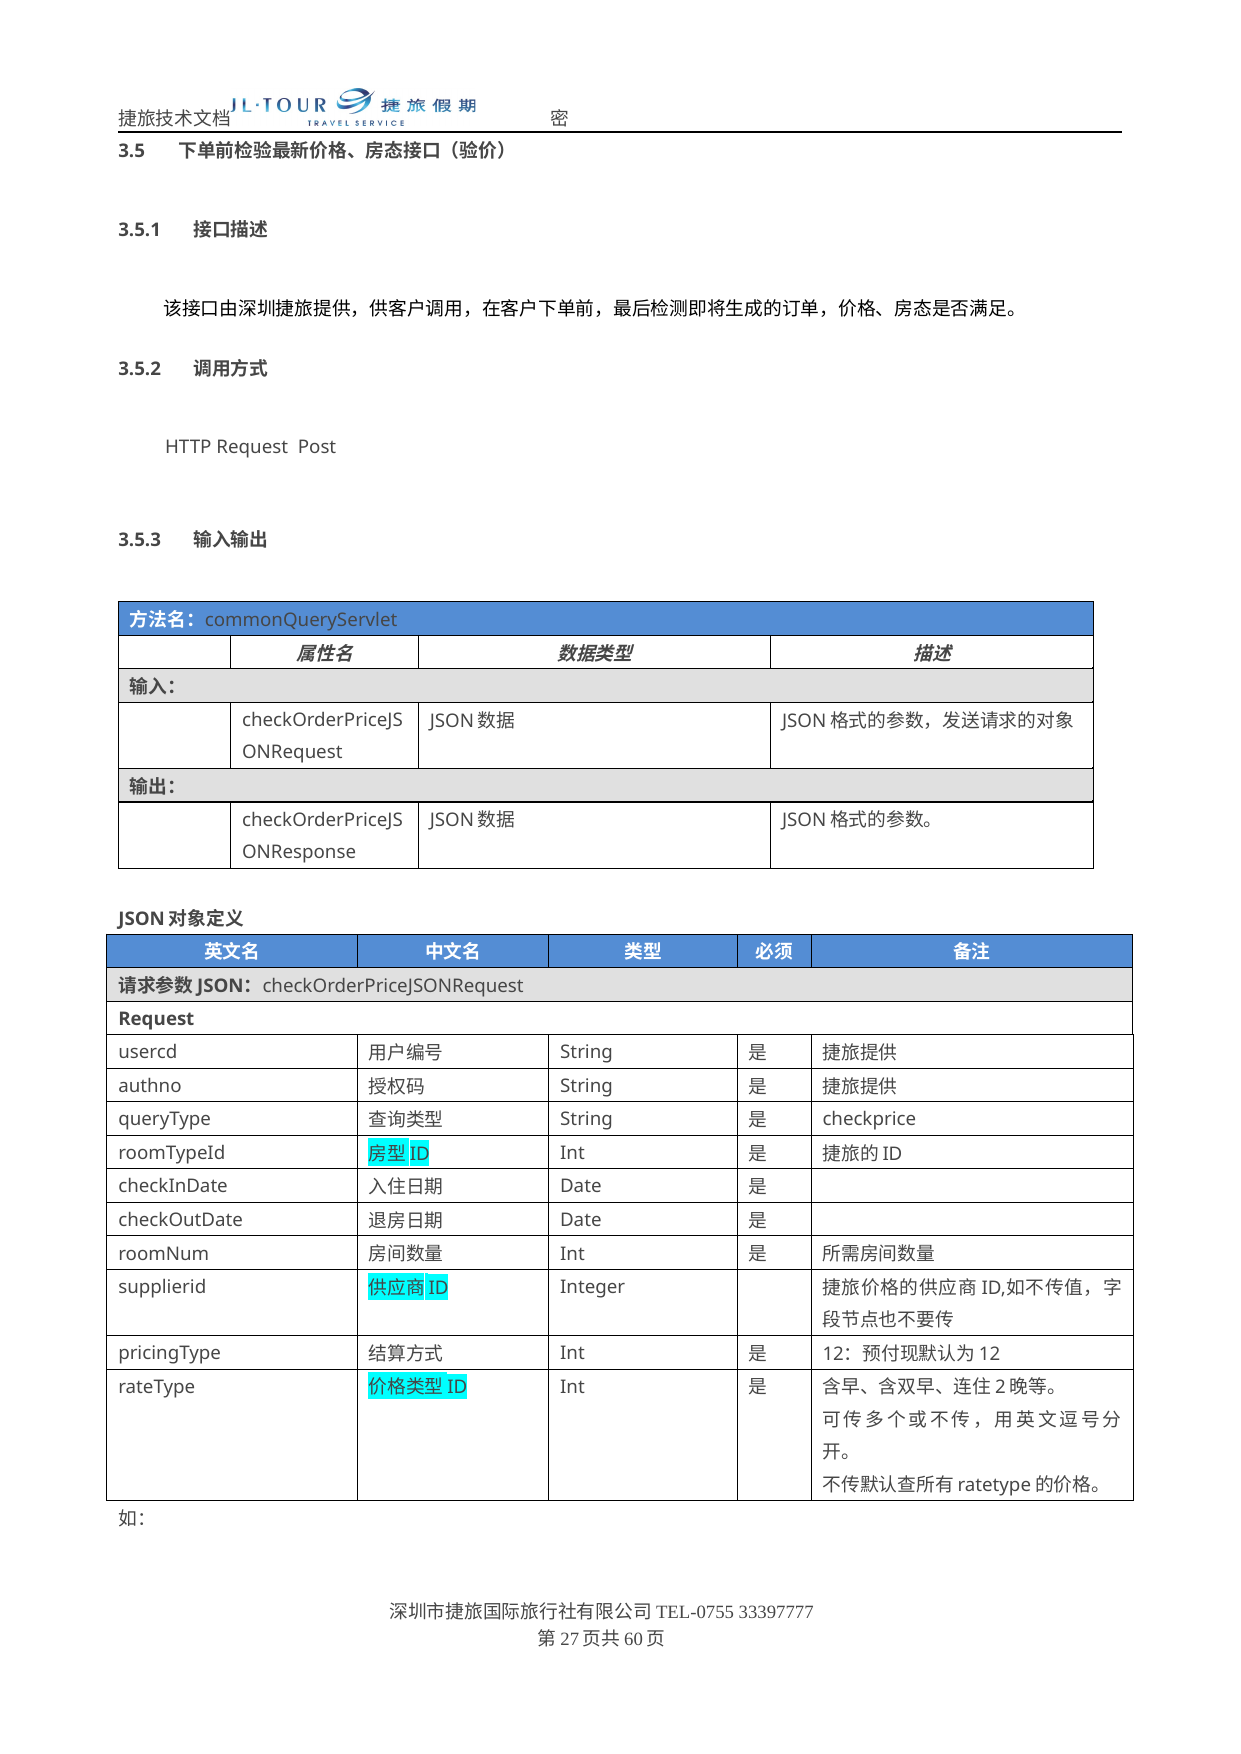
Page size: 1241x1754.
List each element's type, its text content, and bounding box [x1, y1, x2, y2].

table_cell pricingType [107, 1336, 357, 1368]
table_cell 查询类型 [358, 1102, 548, 1135]
table_header 类型 [549, 935, 737, 967]
table_cell 12：预付现默认为12 [812, 1336, 1133, 1368]
table_cell Int [549, 1136, 737, 1168]
table_cell 是 [738, 1203, 811, 1235]
table_cell JSON数据 [419, 803, 770, 867]
table_header 中文名 [358, 935, 548, 967]
table_cell [738, 1270, 811, 1335]
subtitle 输入输出 [118, 522, 1122, 554]
subtitle 下单前检验最新价格、房态接口（验价） [118, 133, 1122, 166]
table_cell 入住日期 [358, 1169, 548, 1202]
table_cell String [549, 1102, 737, 1135]
table_cell 是 [738, 1136, 811, 1168]
table_cell JSON数据 [419, 703, 770, 768]
table_cell usercd [107, 1035, 357, 1068]
picture [230, 88, 476, 126]
table_cell 退房日期 [358, 1203, 548, 1235]
table_cell 是 [738, 1336, 811, 1368]
table_header 备注 [812, 935, 1132, 967]
table_cell Request [107, 1002, 1132, 1034]
table_cell 房间数量 [358, 1236, 548, 1269]
table_cell checkOrderPriceJSONResponse [231, 803, 418, 867]
table_cell supplierid [107, 1270, 357, 1335]
text HTTP Request Post [118, 430, 1122, 462]
table_header 英文名 [107, 935, 357, 967]
table_cell [119, 803, 230, 867]
table_cell 供应商ID [358, 1270, 548, 1335]
table_cell JSON格式的参数。 [771, 803, 1093, 867]
table_cell roomTypeId [107, 1136, 357, 1168]
table_cell 价格类型ID [358, 1370, 548, 1499]
table_cell 捷旅价格的供应商ID,如不传值，字段节点也不要传 [812, 1270, 1133, 1335]
table_cell 属性名 [231, 636, 418, 668]
table_cell queryType [107, 1102, 357, 1135]
table_cell 结算方式 [358, 1336, 548, 1368]
table_header 必须 [738, 935, 811, 967]
text 该接口由深圳捷旅提供，供客户调用，在客户下单前，最后检测即将生成的订单，价格、房态是否满足。 [163, 291, 1122, 324]
table_cell 含早、含双早、连住2晚等。 可传多个或不传，用英文逗号分开。 不传默认查所有ratetype的价格。 [812, 1370, 1133, 1499]
table_cell 房型ID [358, 1136, 548, 1168]
table_cell 授权码 [358, 1069, 548, 1101]
text 如： [118, 1501, 1122, 1533]
table_cell checkInDate [107, 1169, 357, 1202]
table_cell authno [107, 1069, 357, 1101]
table_cell 捷旅提供 [812, 1035, 1133, 1068]
text JSON对象定义 [118, 901, 1122, 933]
table_cell 是 [738, 1102, 811, 1135]
table_header 方法名：commonQueryServlet [119, 602, 1093, 635]
table_cell [119, 703, 230, 768]
table_cell roomNum [107, 1236, 357, 1269]
table_cell checkOrderPriceJSONRequest [231, 703, 418, 768]
table_cell [119, 636, 230, 668]
table_cell 输入： [119, 669, 1093, 702]
table_cell Int [549, 1236, 737, 1269]
table_cell Int [549, 1370, 737, 1499]
table_cell String [549, 1069, 737, 1101]
table_cell checkOutDate [107, 1203, 357, 1235]
table_cell Int [549, 1336, 737, 1368]
table_cell Date [549, 1203, 737, 1235]
table_cell 所需房间数量 [812, 1236, 1133, 1269]
table_cell 是 [738, 1035, 811, 1068]
table_cell 是 [738, 1069, 811, 1101]
table_cell rateType [107, 1370, 357, 1499]
subtitle 接口描述 [118, 212, 1122, 245]
subtitle 调用方式 [118, 351, 1122, 383]
table_cell 描述 [771, 636, 1093, 668]
table_cell Date [549, 1169, 737, 1202]
table_cell 是 [738, 1370, 811, 1499]
table_cell 捷旅的ID [812, 1136, 1133, 1168]
table_cell 是 [738, 1236, 811, 1269]
table_cell 输出： [119, 769, 1093, 801]
table_cell [812, 1203, 1133, 1235]
table_cell JSON格式的参数，发送请求的对象 [771, 703, 1093, 768]
table_cell String [549, 1035, 737, 1068]
table_cell 请求参数JSON：checkOrderPriceJSONRequest [107, 968, 1132, 1001]
table_cell 是 [738, 1169, 811, 1202]
table_cell checkprice [812, 1102, 1133, 1135]
table_cell Integer [549, 1270, 737, 1335]
table_cell [812, 1169, 1133, 1202]
table_cell 捷旅提供 [812, 1069, 1133, 1101]
table_cell 用户编号 [358, 1035, 548, 1068]
table_cell 数据类型 [419, 636, 770, 668]
